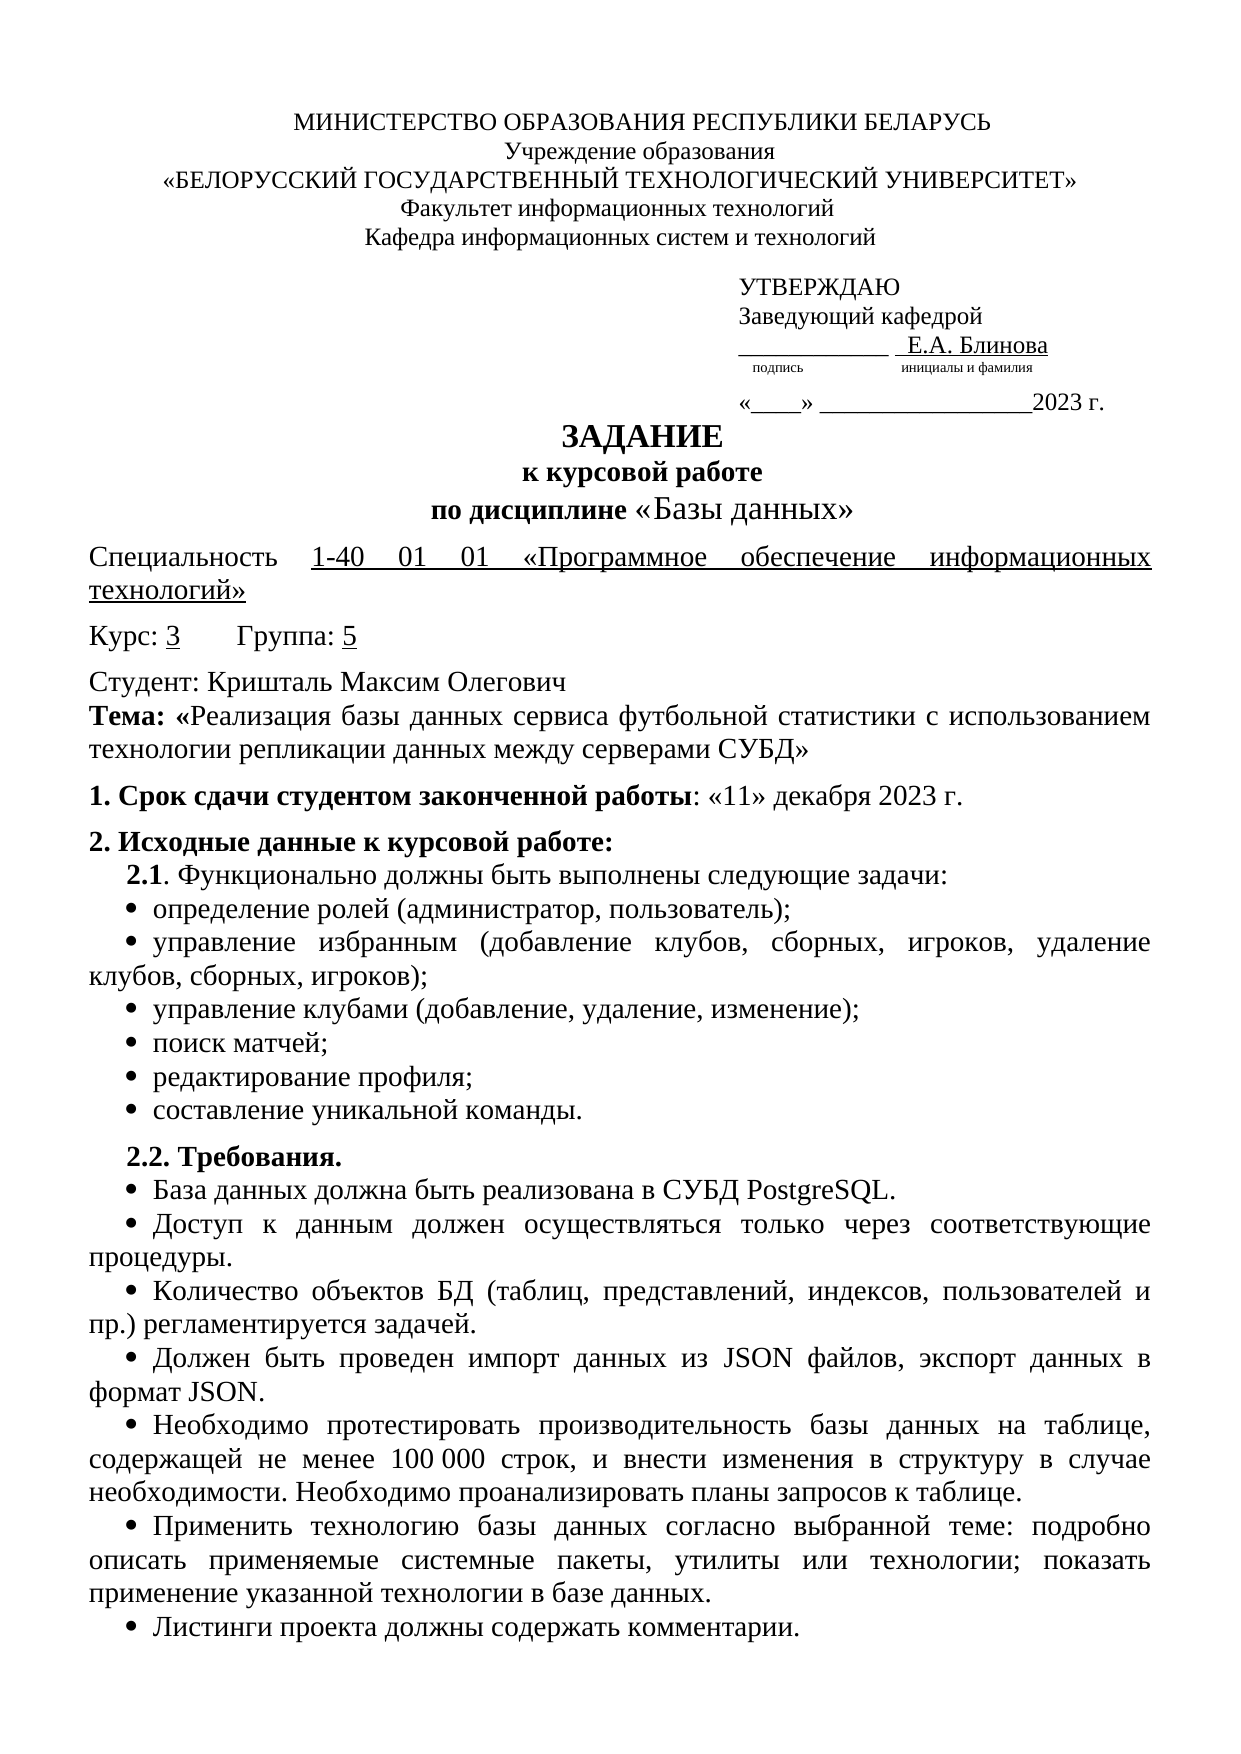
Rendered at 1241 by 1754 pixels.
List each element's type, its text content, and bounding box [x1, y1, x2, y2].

text «____» _________________2023 г. [694, 387, 1152, 416]
list База данных должна быть реализована в СУБД PostgreSQL. [89, 1172, 1152, 1206]
text Курс: 3 Группа: 5 [89, 618, 1152, 652]
text 2. Исходные данные к курсовой работе: [89, 824, 1152, 857]
text Учреждение образования «БЕЛОРУССКИЙ ГОСУДАРСТВЕННЫЙ ТЕХНОЛОГИЧЕСКИЙ УНИВЕРСИТЕТ» [89, 136, 1152, 193]
list Количество объектов БД (таблиц, представлений, индексов, пользователей и пр.) регламентируется задачей. [89, 1273, 1152, 1340]
text Студент: Кришталь Максим Олегович [89, 664, 1152, 698]
list Листинги проекта должны содержать комментарии. [89, 1609, 1152, 1642]
text ЗАДАНИЕ [89, 416, 1152, 454]
text 2.2. Требования. [89, 1139, 1152, 1172]
list поиск матчей; [89, 1025, 1152, 1059]
text МИНИСТЕРСТВО ОБРАЗОВАНИЯ РЕСПУБЛИКИ БЕЛАРУСЬ [89, 107, 1152, 136]
list управление клубами (добавление, удаление, изменение); [89, 992, 1152, 1025]
text к курсовой работе [89, 454, 1152, 488]
list определение ролей (администратор, пользователь); [89, 891, 1152, 924]
text 2.1. Функционально должны быть выполнены следующие задачи: [89, 857, 1152, 891]
text по дисциплине «Базы данных» [89, 488, 1152, 526]
text Заведующий кафедрой [694, 301, 1152, 330]
text Факультет информационных технологий Кафедра информационных систем и технологий [89, 193, 1152, 251]
text Тема: «Реализация базы данных сервиса футбольной статистики с использованием технологии репликации данных между серверами СУБД» [89, 698, 1152, 765]
list Применить технологию базы данных согласно выбранной теме: подробно описать применяемые системные пакеты, утилиты или технологии; показать применение указанной технологии в базе данных. [89, 1508, 1152, 1609]
list управление избранным (добавление клубов, сборных, игроков, удаление клубов, сборных, игроков); [89, 924, 1152, 992]
list Доступ к данным должен осуществляться только через соответствующие процедуры. [89, 1206, 1152, 1273]
list составление уникальной команды. [89, 1092, 1152, 1126]
text Утверждаю [694, 272, 1152, 301]
list Необходимо протестировать производительность базы данных на таблице, содержащей не менее 100 000 строк, и внести изменения в структуру в случае необходимости. Необходимо проанализировать планы запросов к таблице. [89, 1407, 1152, 1508]
text 1. Срок сдачи студентом законченной работы: «11» декабря 2023 г. [89, 778, 1152, 811]
text Специальность 1-40 01 01 «Программное обеспечение информационных технологий» [89, 539, 1152, 606]
list редактирование профиля; [89, 1059, 1152, 1092]
text подпись инициалы и фамилия [694, 359, 1152, 387]
text ____________ Е.А. Блинова [694, 330, 1152, 359]
list Должен быть проведен импорт данных из JSON файлов, экспорт данных в формат JSON. [89, 1340, 1152, 1407]
